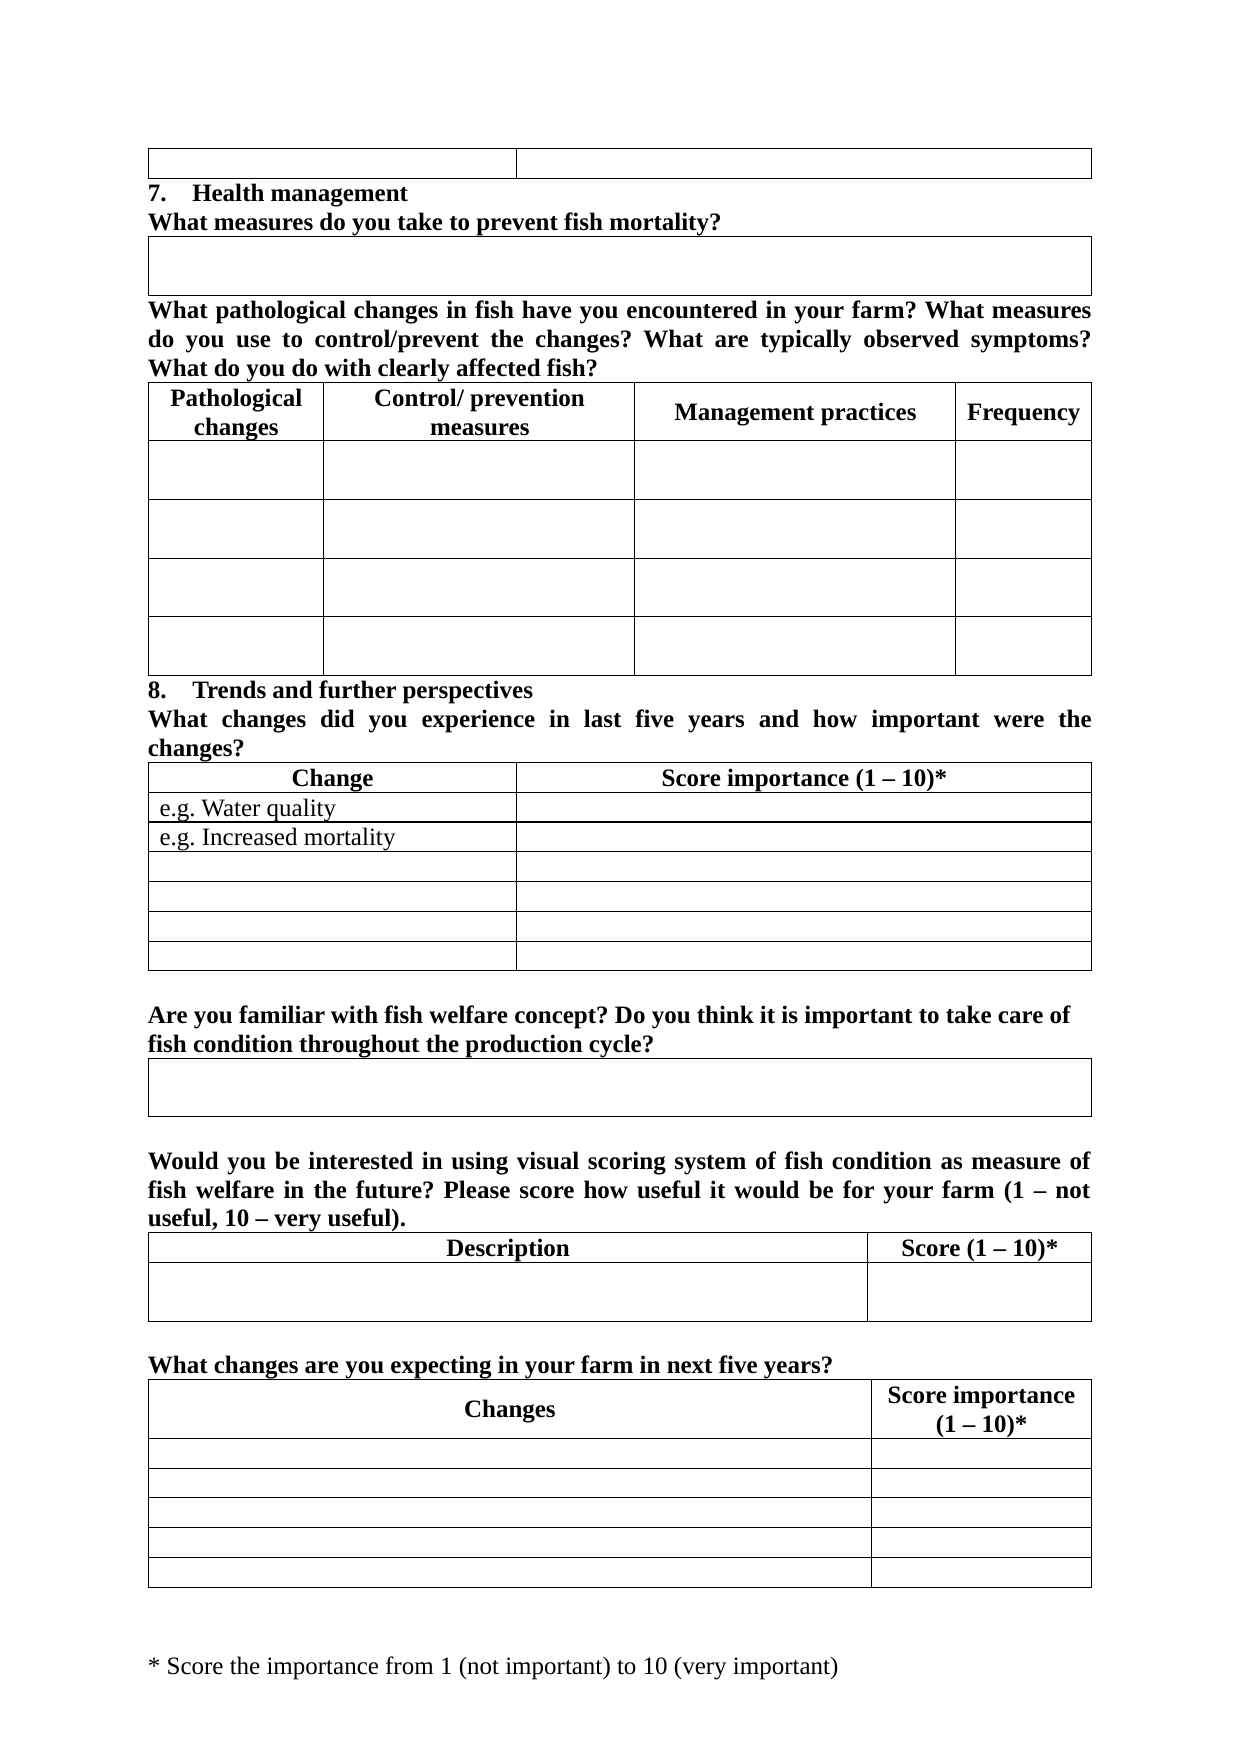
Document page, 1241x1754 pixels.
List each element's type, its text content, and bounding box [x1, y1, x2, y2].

text What measures do you take to prevent fish mortality? [148, 207, 1093, 236]
table_cell [517, 942, 1091, 970]
table_cell [324, 500, 634, 557]
table_cell [956, 617, 1091, 674]
table_header Management practices [635, 383, 955, 440]
list Health management [148, 178, 1093, 207]
table_cell [956, 441, 1091, 499]
table_cell [517, 793, 1091, 821]
table_cell [956, 500, 1091, 557]
table_cell [149, 500, 323, 557]
table_cell [324, 559, 634, 616]
table_header Change [149, 763, 516, 792]
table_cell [149, 149, 516, 177]
table_header Description [149, 1233, 867, 1262]
table_cell [149, 882, 516, 911]
text Would you be interested in using visual scoring system of fish condition as measure of fish welfare in the future? Please score how useful it would be for your farm (1 – not useful, 10 – very useful). [148, 1146, 1093, 1232]
table_cell [635, 617, 955, 674]
table_cell [149, 942, 516, 970]
table_cell [872, 1498, 1091, 1527]
table_cell e.g. Water quality [149, 793, 516, 821]
table_cell [517, 852, 1091, 881]
table_header Pathological changes [149, 383, 323, 440]
table_cell [149, 912, 516, 941]
table_cell [149, 852, 516, 881]
table_cell [635, 559, 955, 616]
text What changes did you experience in last five years and how important were the changes? [148, 704, 1093, 762]
table_cell [517, 823, 1091, 851]
table_cell [517, 149, 1091, 177]
table_cell [517, 912, 1091, 941]
table_header Frequency [956, 383, 1091, 440]
table_cell [868, 1263, 1091, 1321]
table_cell [149, 1498, 871, 1527]
table_cell [872, 1528, 1091, 1557]
table_header Score importance (1 – 10)* [517, 763, 1091, 792]
text What changes are you expecting in your farm in next five years? [148, 1350, 1093, 1379]
table_cell [635, 500, 955, 557]
table_cell [517, 882, 1091, 911]
table_cell [149, 441, 323, 499]
table_cell [149, 1469, 871, 1497]
table_cell [324, 617, 634, 674]
text Are you familiar with fish welfare concept? Do you think it is important to take care of fish condition throughout the production cycle? [148, 1000, 1093, 1058]
table_cell [635, 441, 955, 499]
table_cell [149, 1439, 871, 1467]
table_cell [149, 1558, 871, 1587]
table_cell [149, 617, 323, 674]
table_cell [324, 441, 634, 499]
table_header Score (1 – 10)* [868, 1233, 1091, 1262]
table_cell [872, 1439, 1091, 1467]
table_cell e.g. Increased mortality [149, 823, 516, 851]
table_header Changes [149, 1380, 871, 1438]
table_cell [956, 559, 1091, 616]
table_header [149, 237, 1091, 294]
table_cell [872, 1469, 1091, 1497]
table_cell [149, 1263, 867, 1321]
text What pathological changes in fish have you encountered in your farm? What measures do you use to control/prevent the changes? What are typically observed symptoms? What do you do with clearly affected fish? [148, 296, 1093, 382]
table_cell [872, 1558, 1091, 1587]
table_header Score importance (1 – 10)* [872, 1380, 1091, 1438]
table_cell [149, 1528, 871, 1557]
table_cell [149, 559, 323, 616]
table_header [149, 1059, 1091, 1116]
list Trends and further perspectives [148, 676, 1093, 704]
table_header Control/ prevention measures [324, 383, 634, 440]
